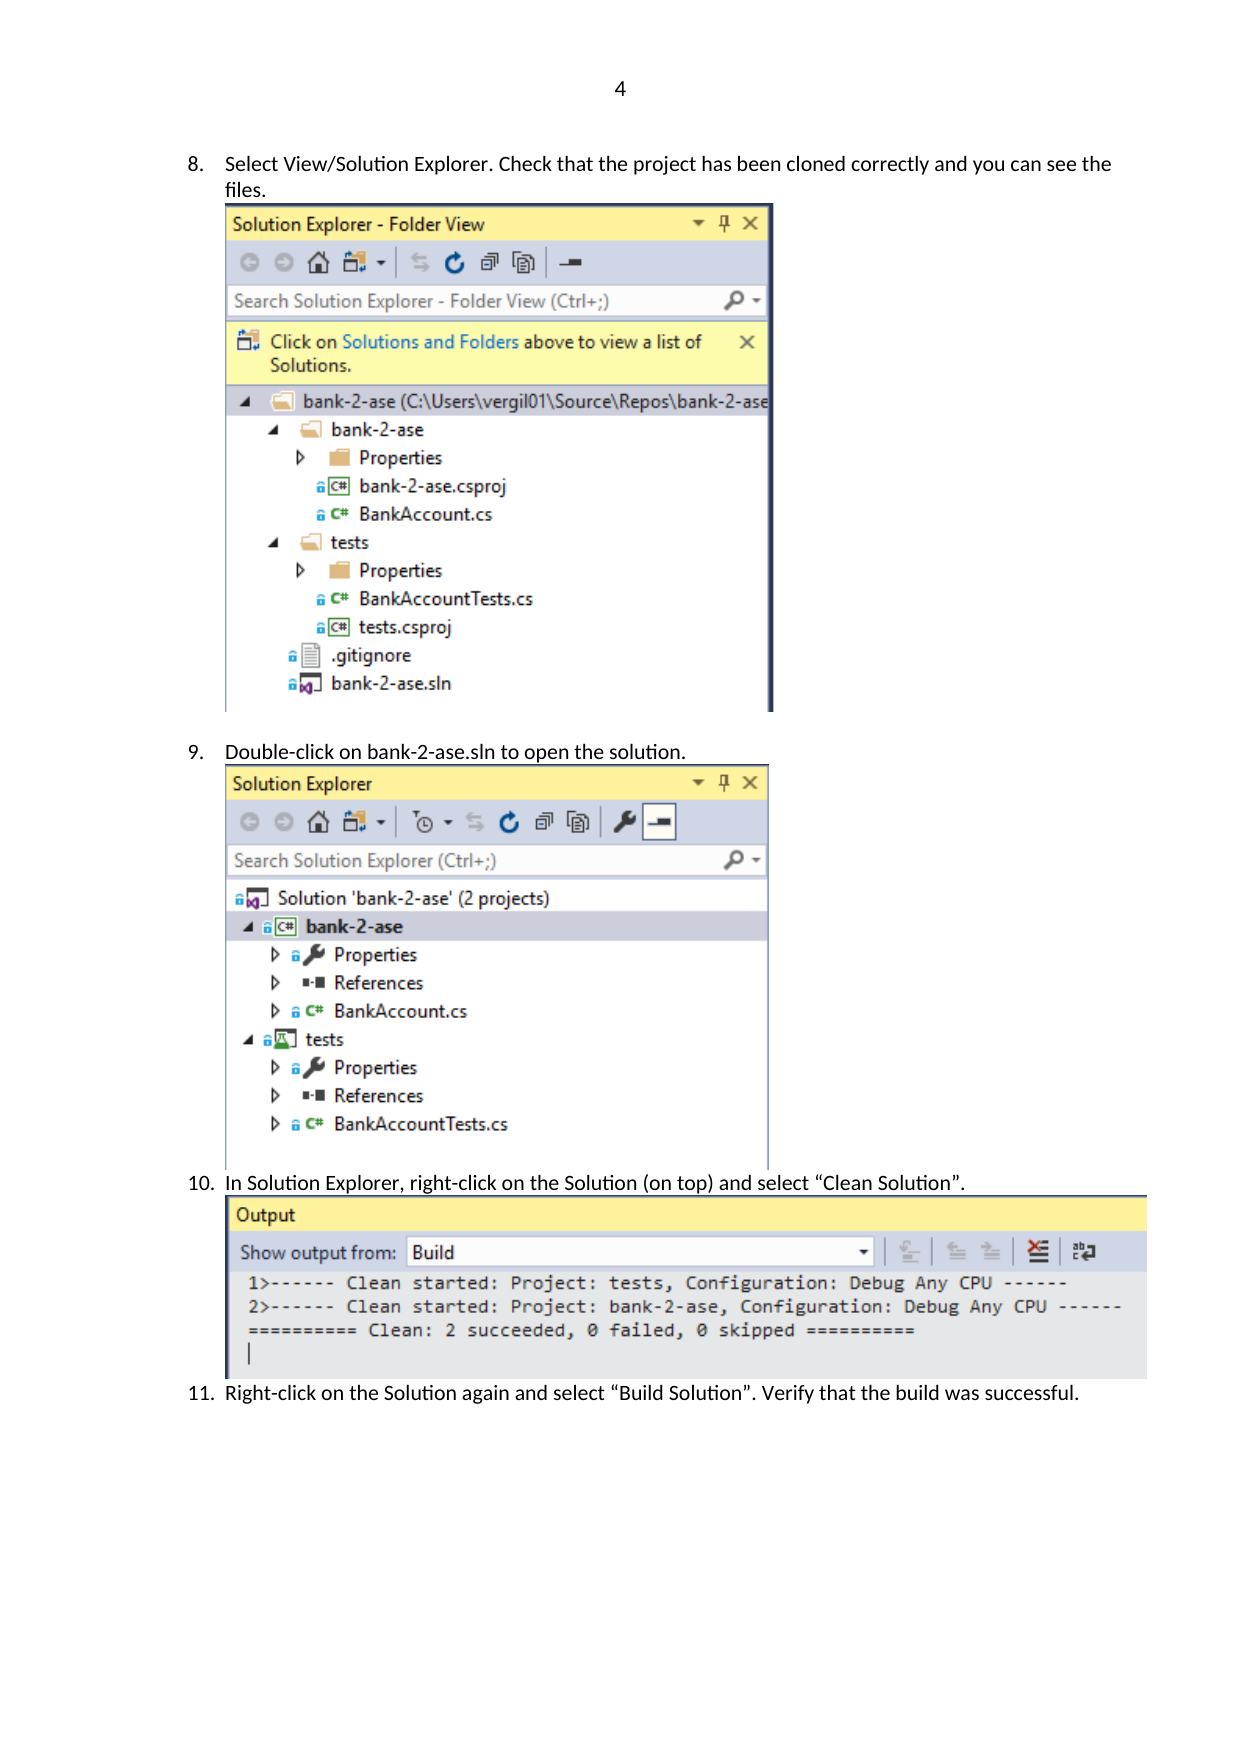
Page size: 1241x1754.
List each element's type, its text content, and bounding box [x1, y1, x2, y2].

picture [225, 1195, 1147, 1379]
picture [225, 764, 769, 1170]
list Right-click on the Solution again and select “Build Solution”. Verify that the build was successful. [187, 1379, 1090, 1433]
picture [225, 203, 774, 712]
